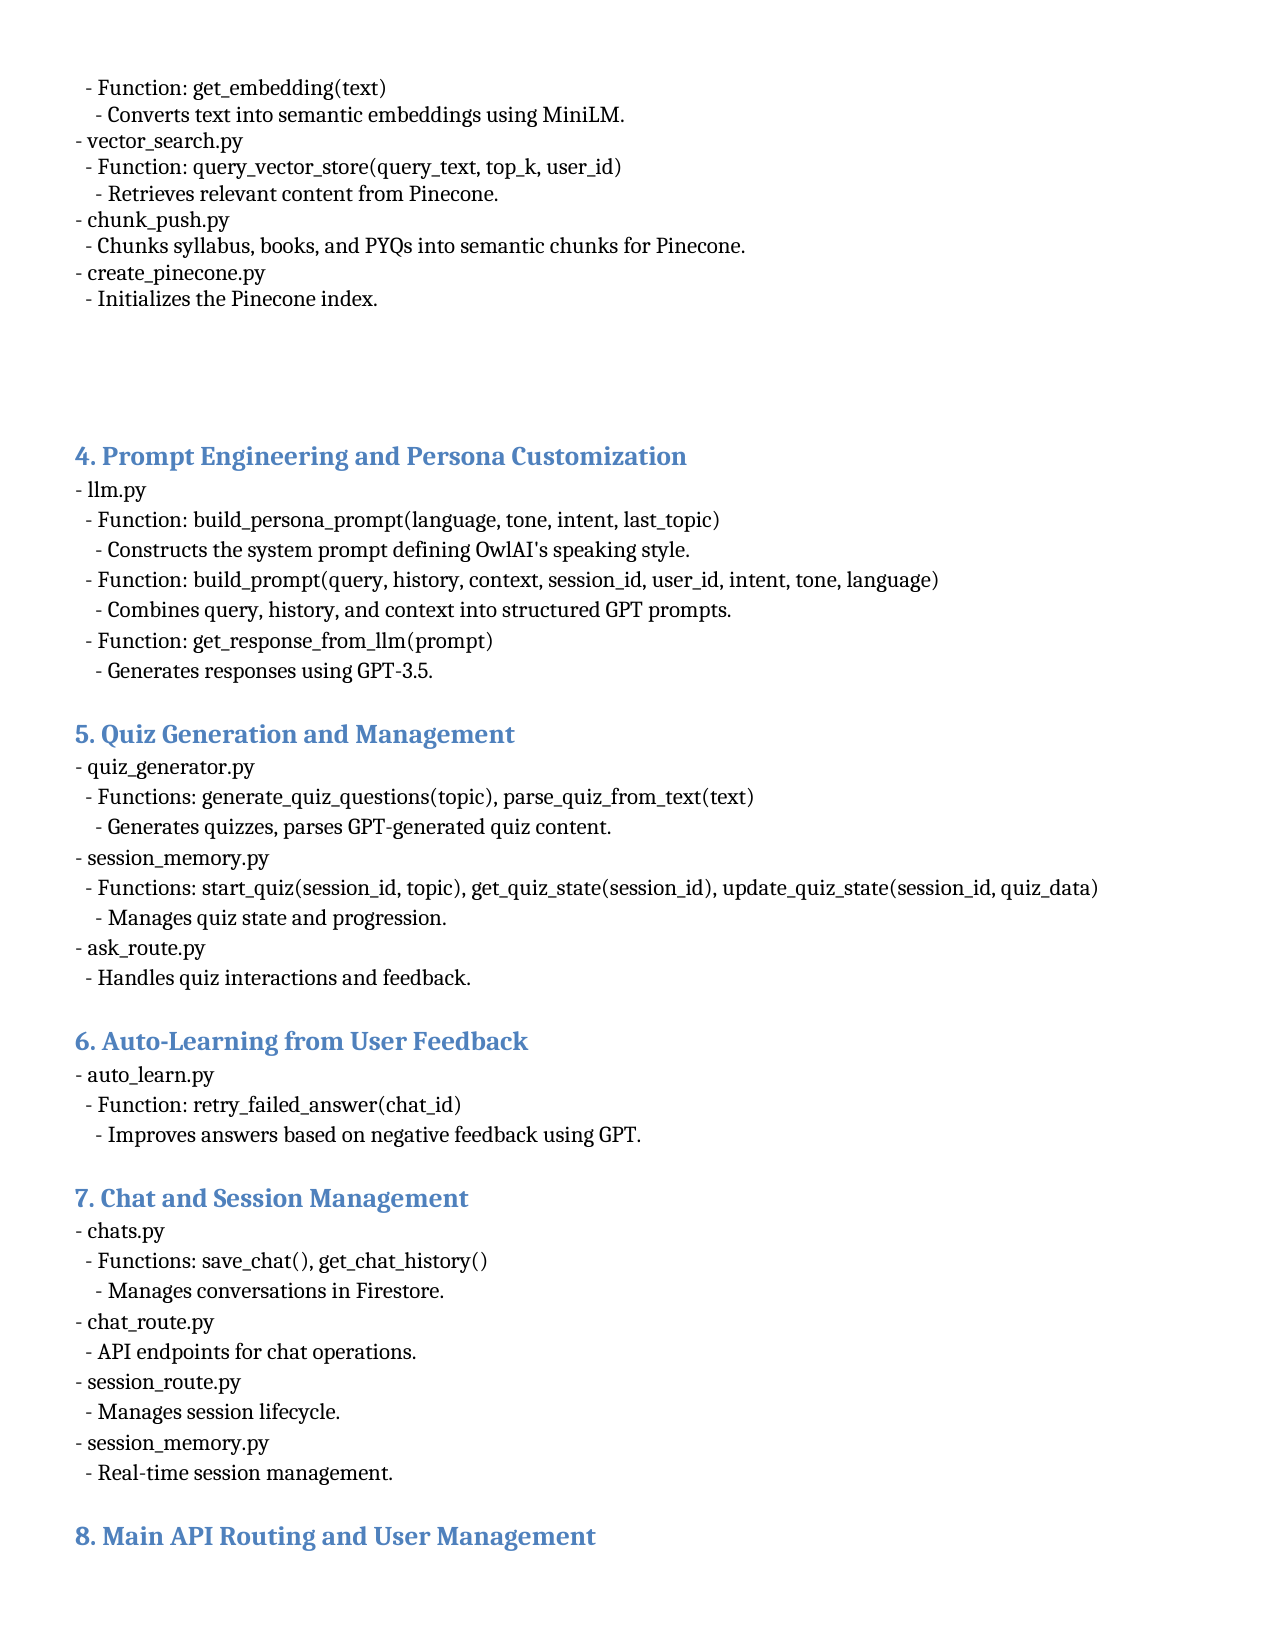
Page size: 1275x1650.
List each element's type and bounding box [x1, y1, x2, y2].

text [75, 75, 1200, 338]
text [75, 410, 1200, 1552]
